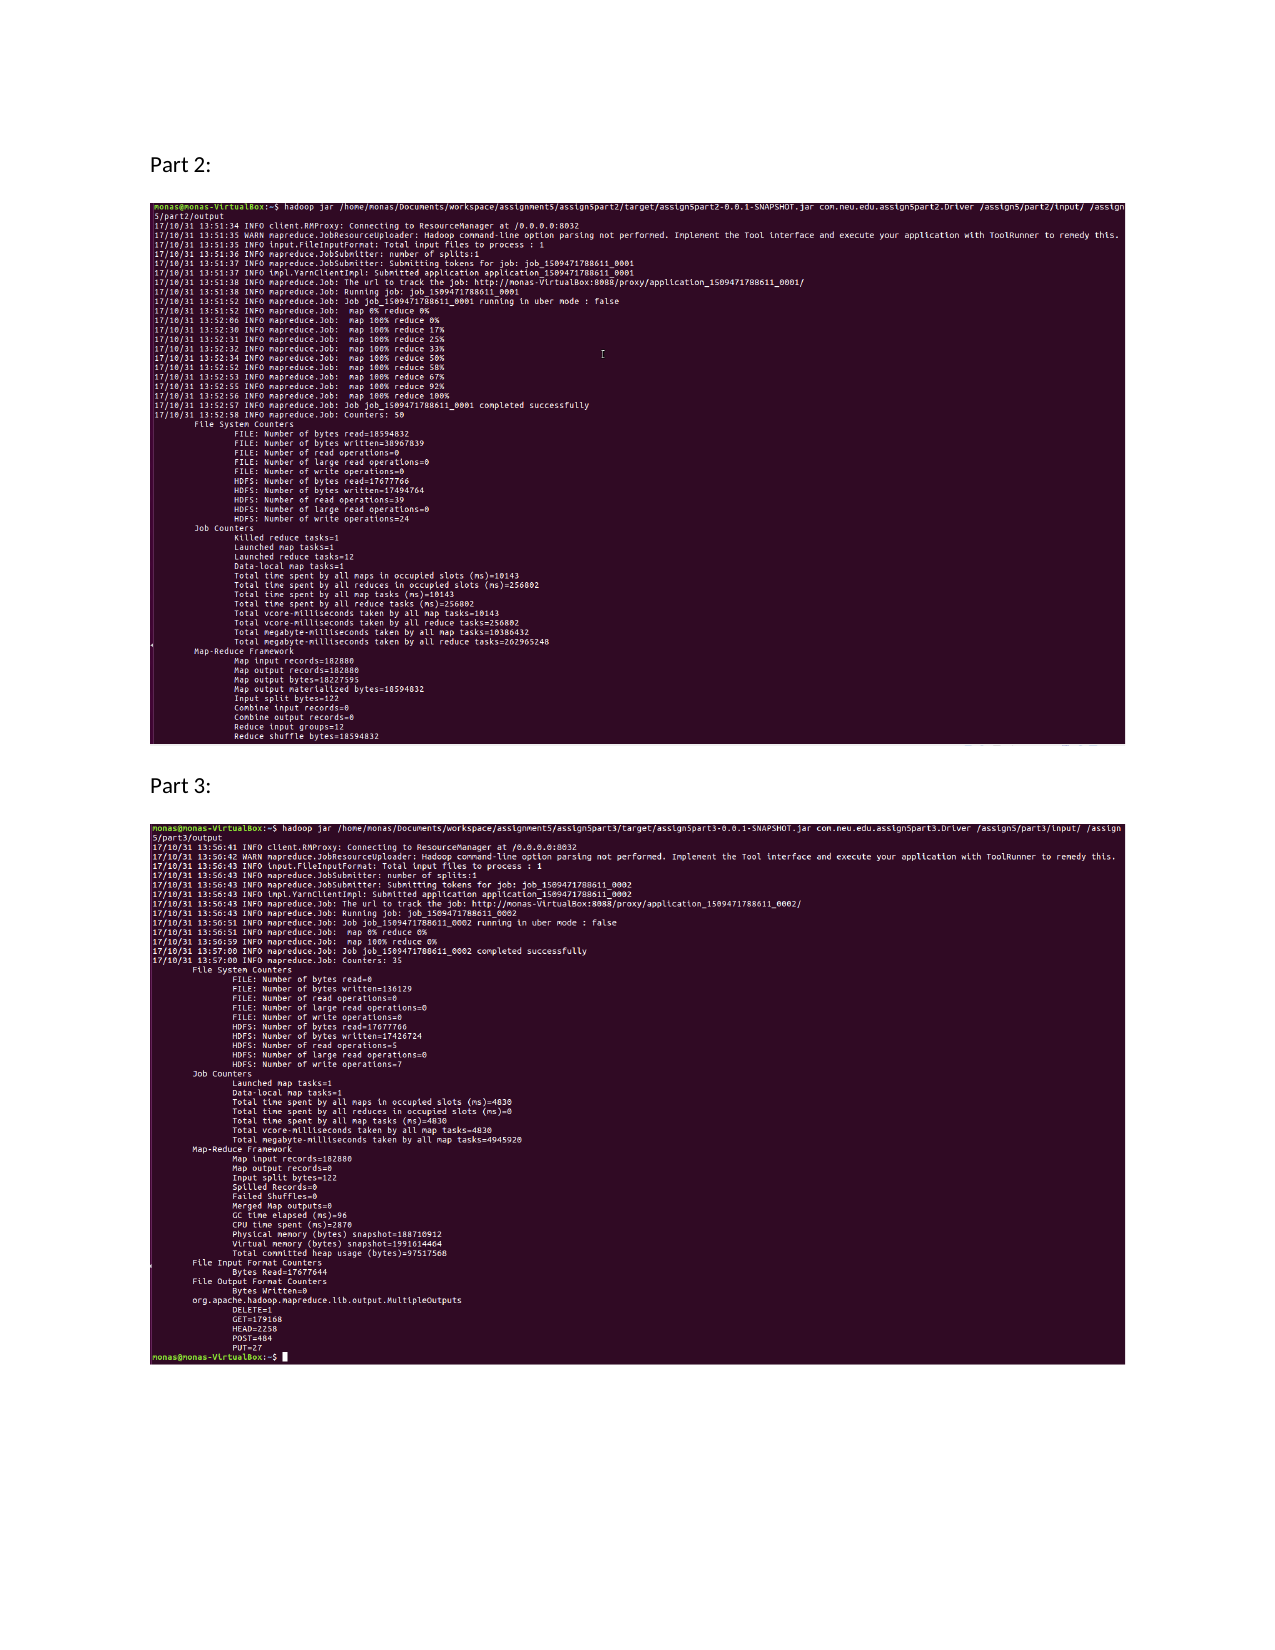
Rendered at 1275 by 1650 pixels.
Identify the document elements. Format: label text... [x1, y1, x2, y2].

picture [150, 203, 1125, 746]
text Part 2: [150, 150, 1125, 178]
text Part 3: [150, 771, 1125, 799]
picture [150, 824, 1125, 1365]
